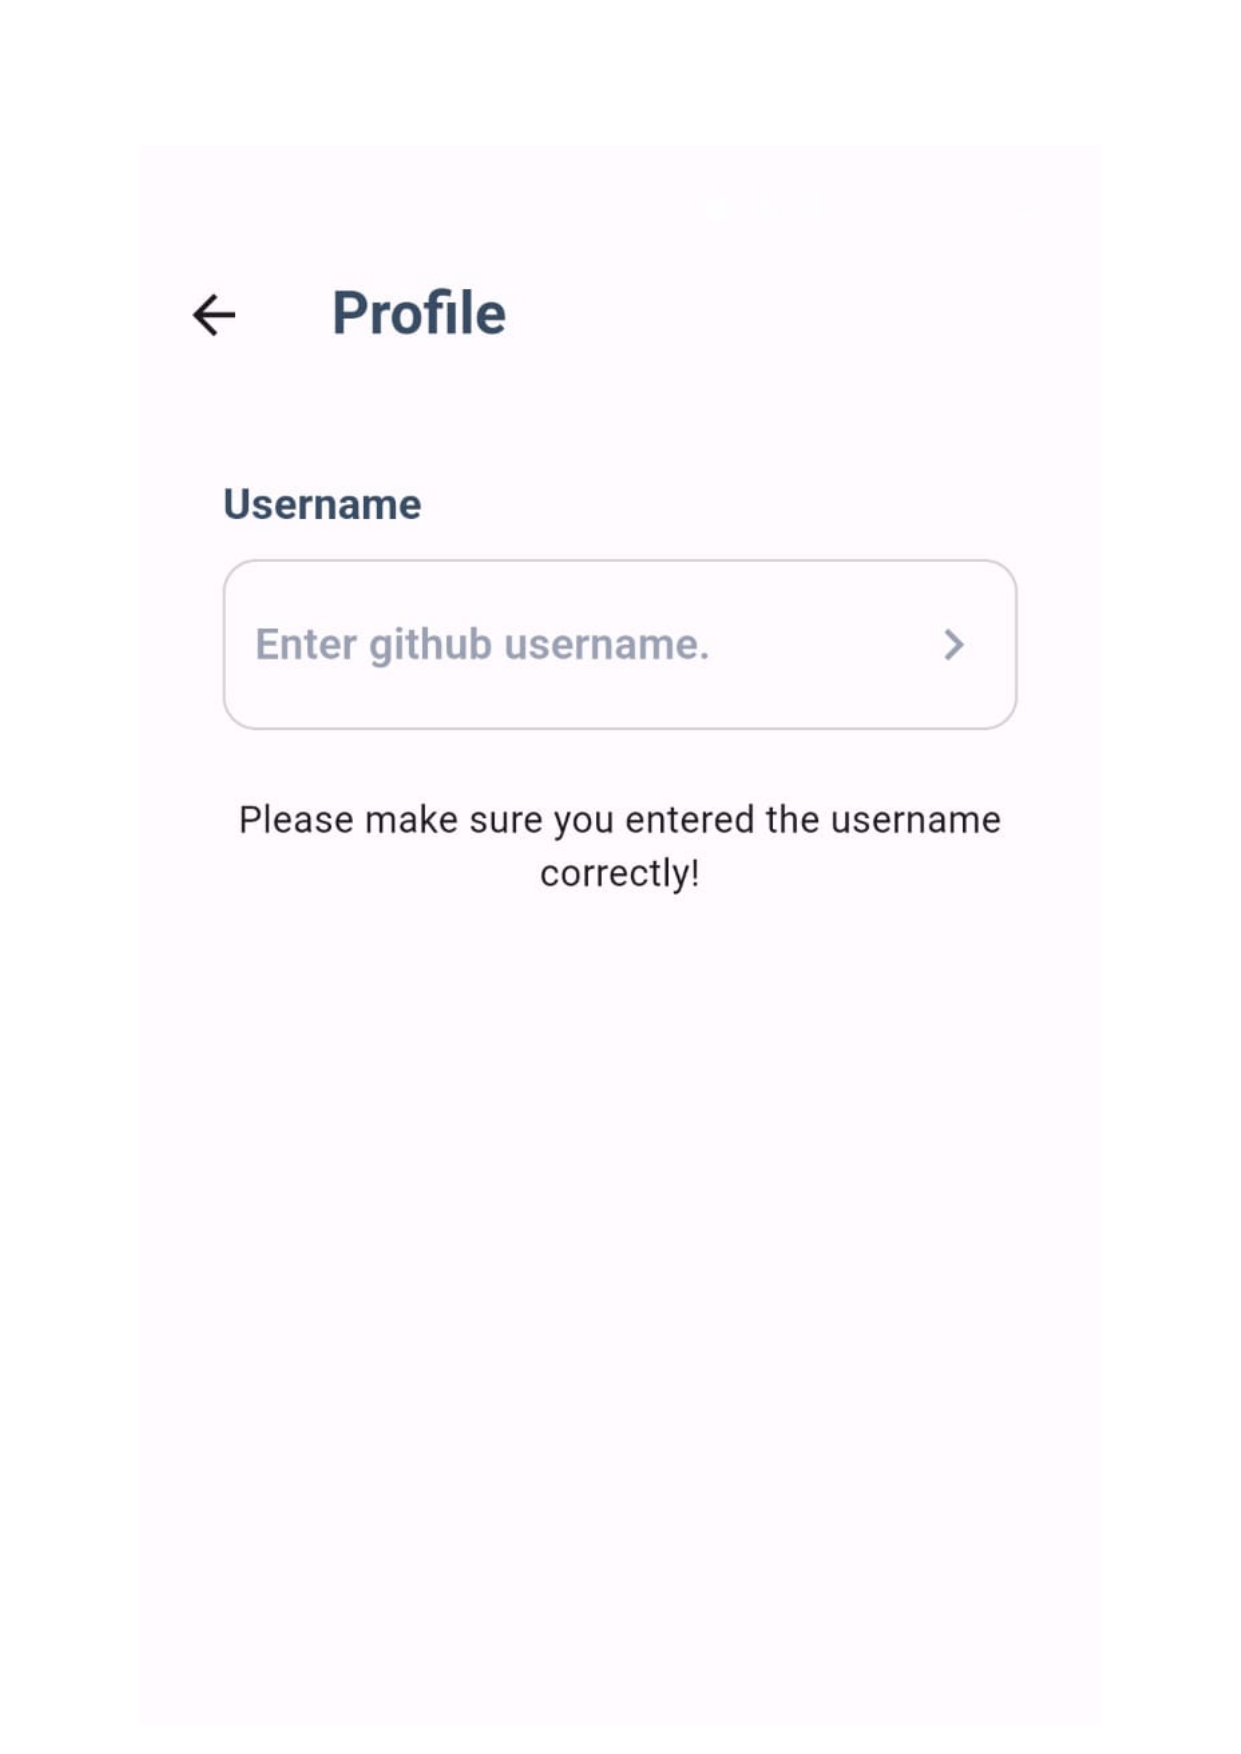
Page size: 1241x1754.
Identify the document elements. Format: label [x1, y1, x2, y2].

picture [139, 145, 1102, 1725]
